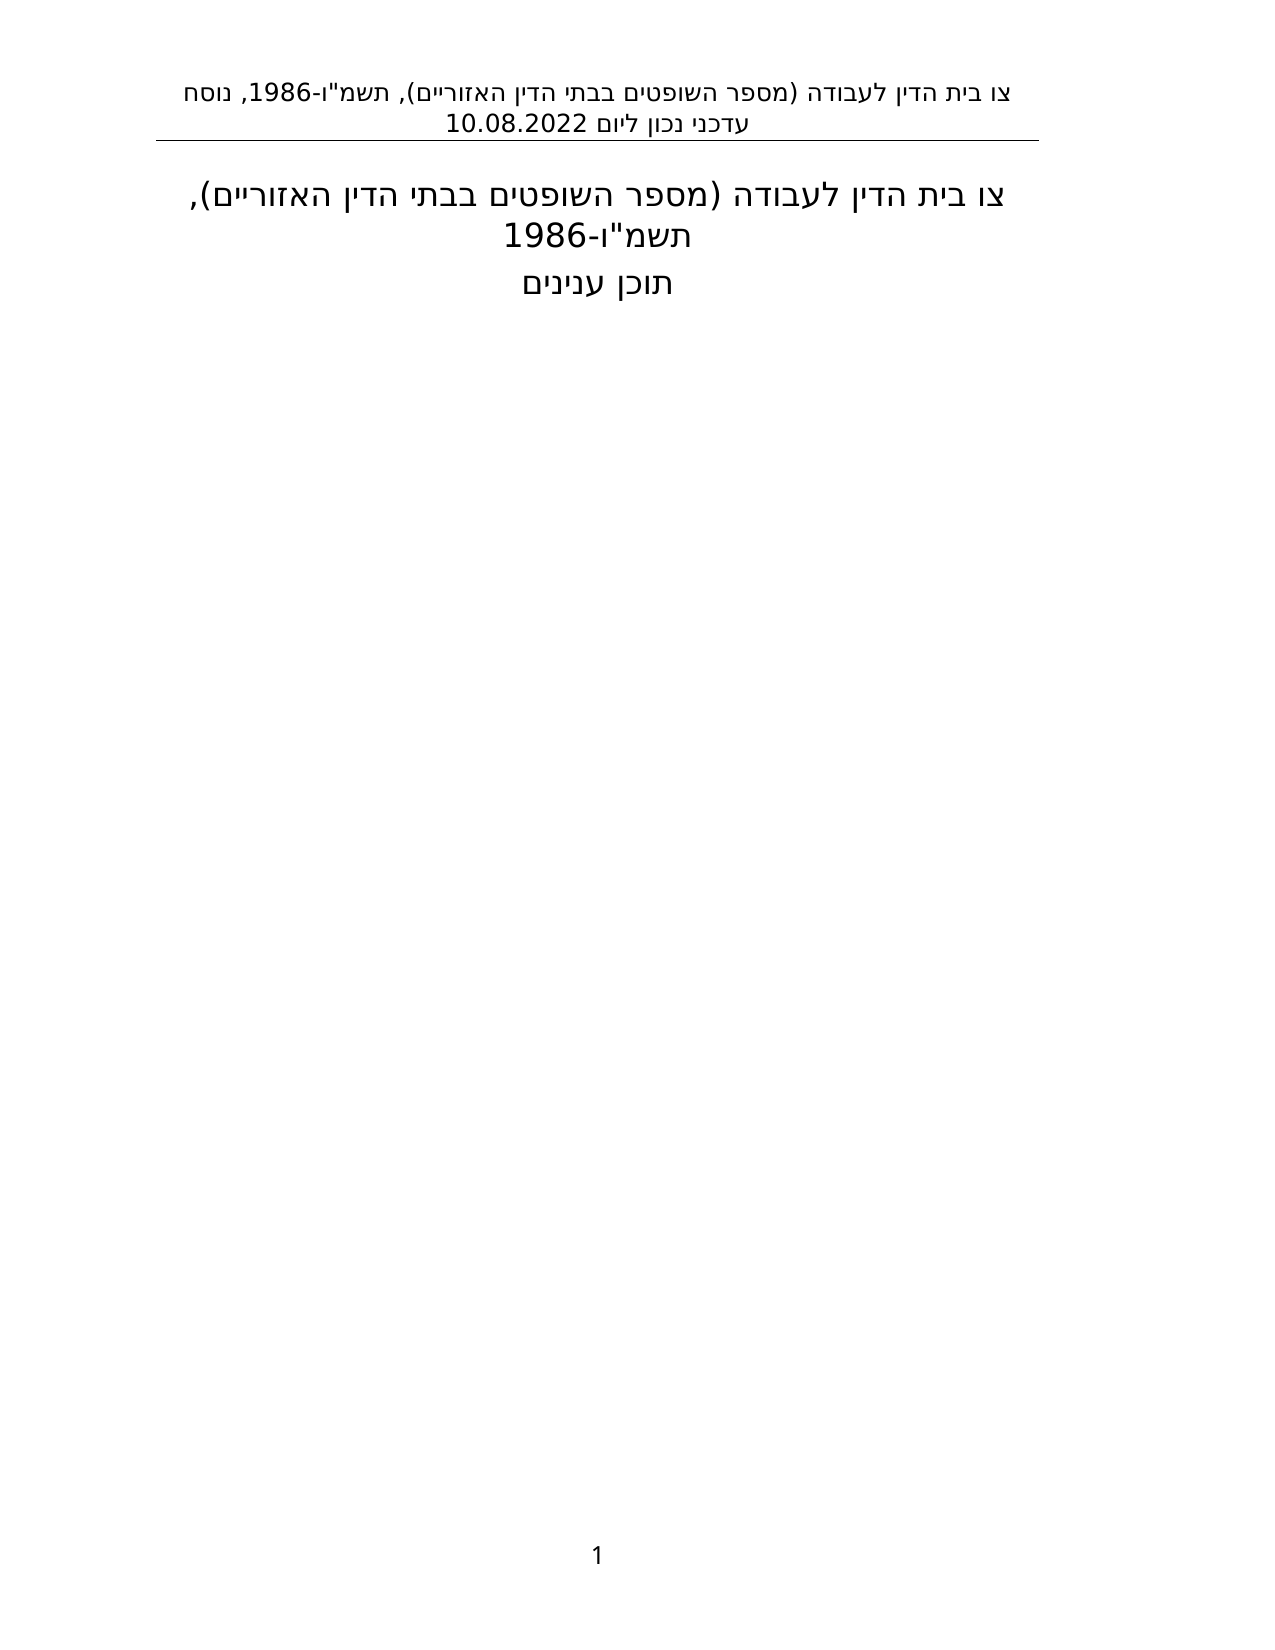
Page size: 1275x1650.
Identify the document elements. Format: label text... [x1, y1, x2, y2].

text תוכן ענינים [156, 270, 1039, 308]
text צו בית הדין לעבודה (מספר השופטים בבתי הדין האזוריים), תשמ"ו-1986 [156, 182, 1039, 261]
